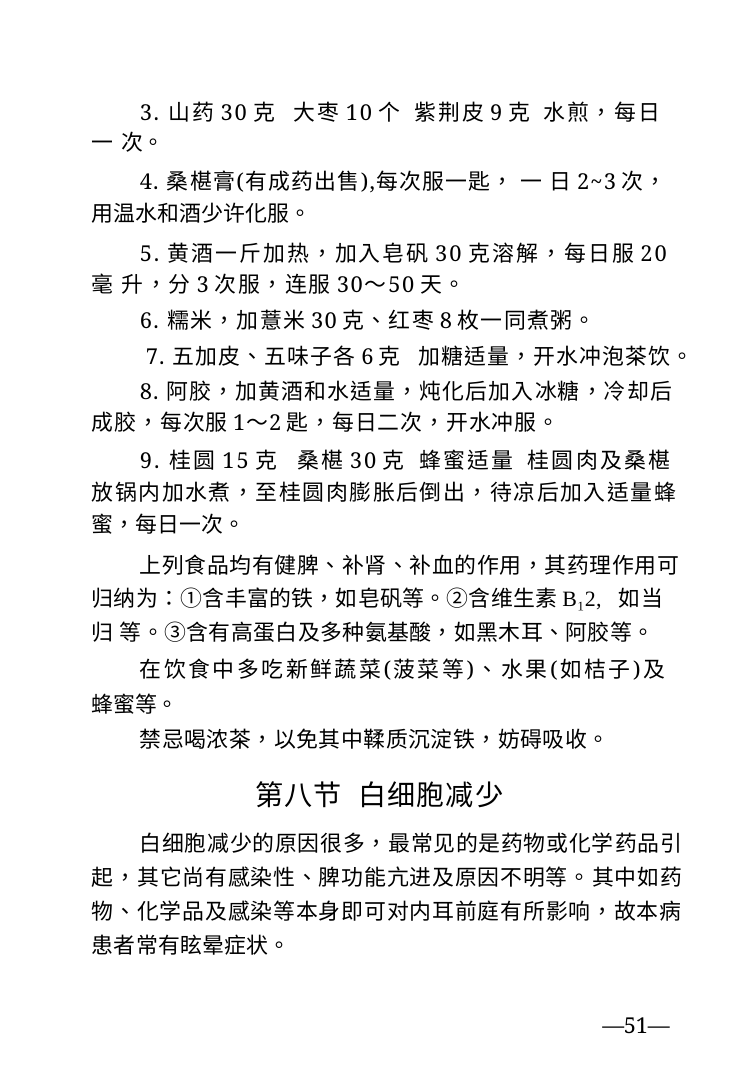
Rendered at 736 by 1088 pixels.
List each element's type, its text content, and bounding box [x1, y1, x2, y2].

text 在饮食中多吃新鲜蔬菜(菠菜等)、水果(如桔子)及 蜂蜜等。 [92, 654, 681, 719]
text 5. 黄酒一斤加热，加入皂矾30克溶解，每日服20毫 升，分3次服，连服30～50天。 [92, 238, 683, 299]
text 6. 糯米，加薏米30克、红枣8枚一同煮粥。 [139, 307, 693, 334]
text 上列食品均有健脾、补肾、补血的作用，其药理作用可 归纳为：①含丰富的铁，如皂矾等。②含维生素B₁2, 如当归 等。③含有高蛋白及多种氨基酸，如黑木耳、阿胶等。 [92, 550, 681, 646]
text 3. 山药30克 大枣10个 紫荆皮9克 水煎，每日一 次。 [92, 96, 683, 157]
text 4. 桑椹膏(有成药出售),每次服一匙， 一 日2~3次， 用温水和酒少许化服。 [92, 166, 679, 228]
text 7. 五加皮、五味子各6克 加糖适量，开水冲泡茶饮。 [92, 342, 693, 369]
text 禁忌喝浓茶，以免其中鞣质沉淀铁，妨碍吸收。 [139, 726, 693, 753]
text 白细胞减少的原因很多，最常见的是药物或化学药品引 起，其它尚有感染性、脾功能亢进及原因不明等。其中如药 物、化学品及感染等本身即可对内耳前庭有所影响，故本病 患者常有眩晕症状。 [92, 828, 682, 960]
text 第八节 白细胞减少 [255, 777, 693, 812]
text 8. 阿胶，加黄酒和水适量，炖化后加入冰糖，冷却后 成胶，每次服1～2匙，每日二次，开水冲服。 [92, 376, 684, 437]
text 9. 桂圆15克 桑椹30克 蜂蜜适量 桂圆肉及桑椹 放锅内加水煮，至桂圆肉膨胀后倒出，待凉后加入适量蜂 蜜，每日一次。 [92, 445, 685, 539]
